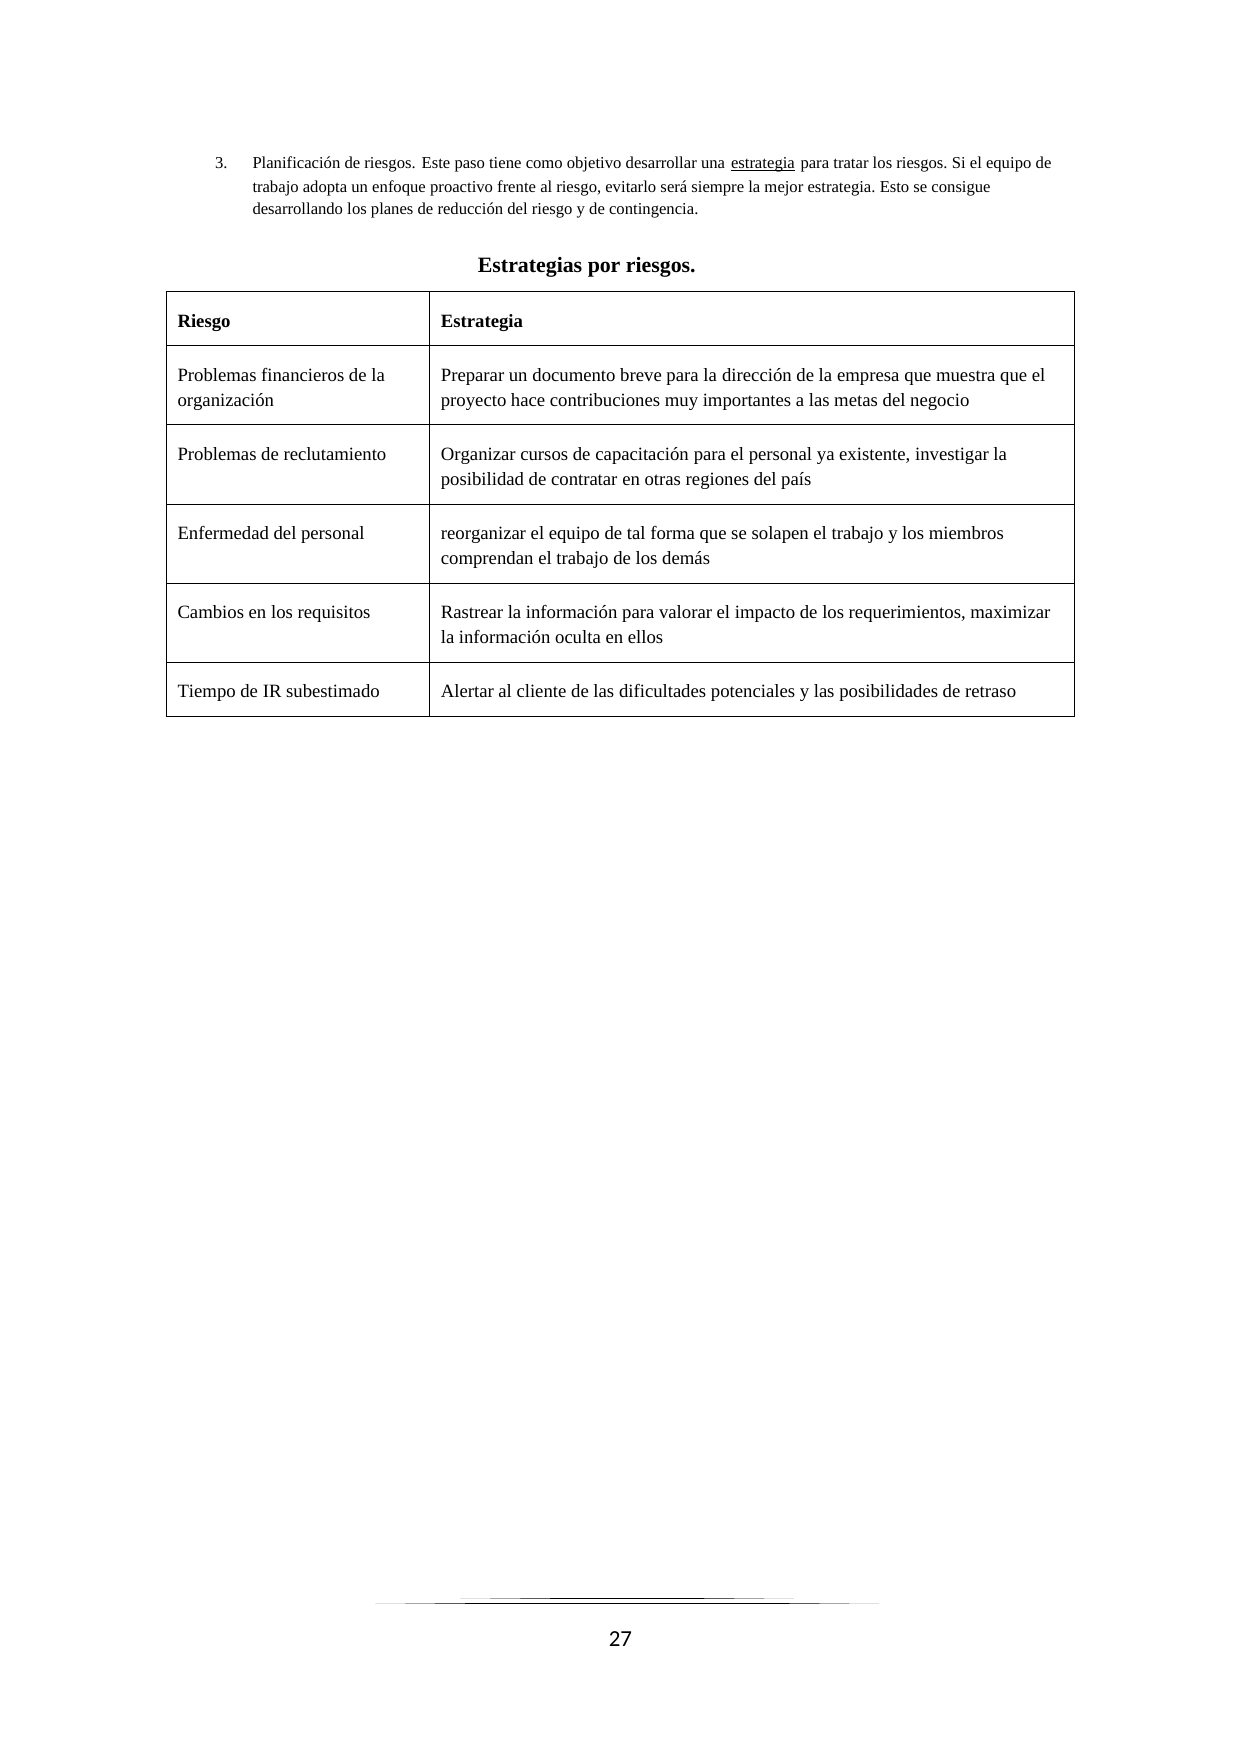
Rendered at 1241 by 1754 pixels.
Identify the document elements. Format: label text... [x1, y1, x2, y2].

table_cell Problemas financieros de la organización [167, 346, 429, 424]
table_header Riesgo [167, 292, 429, 345]
table_cell Problemas de reclutamiento [167, 425, 429, 503]
table_cell Tiempo de IR subestimado [167, 663, 429, 716]
table_cell reorganizar el equipo de tal forma que se solapen el trabajo y los miembros comprendan el trabajo de los demás [430, 505, 1074, 583]
table_cell Alertar al cliente de las dificultades potenciales y las posibilidades de retraso [430, 663, 1074, 716]
table_cell Preparar un documento breve para la dirección de la empresa que muestra que el proyecto hace contribuciones muy importantes a las metas del negocio [430, 346, 1074, 424]
table_header Estrategia [430, 292, 1074, 345]
table_cell Enfermedad del personal [167, 505, 429, 583]
list Estrategias por riesgos. [400, 249, 1063, 277]
table_cell Organizar cursos de capacitación para el personal ya existente, investigar la posibilidad de contratar en otras regiones del país [430, 425, 1074, 503]
table_cell Rastrear la información para valorar el impacto de los requerimientos, maximizar la información oculta en ellos [430, 584, 1074, 662]
table_cell Cambios en los requisitos [167, 584, 429, 662]
